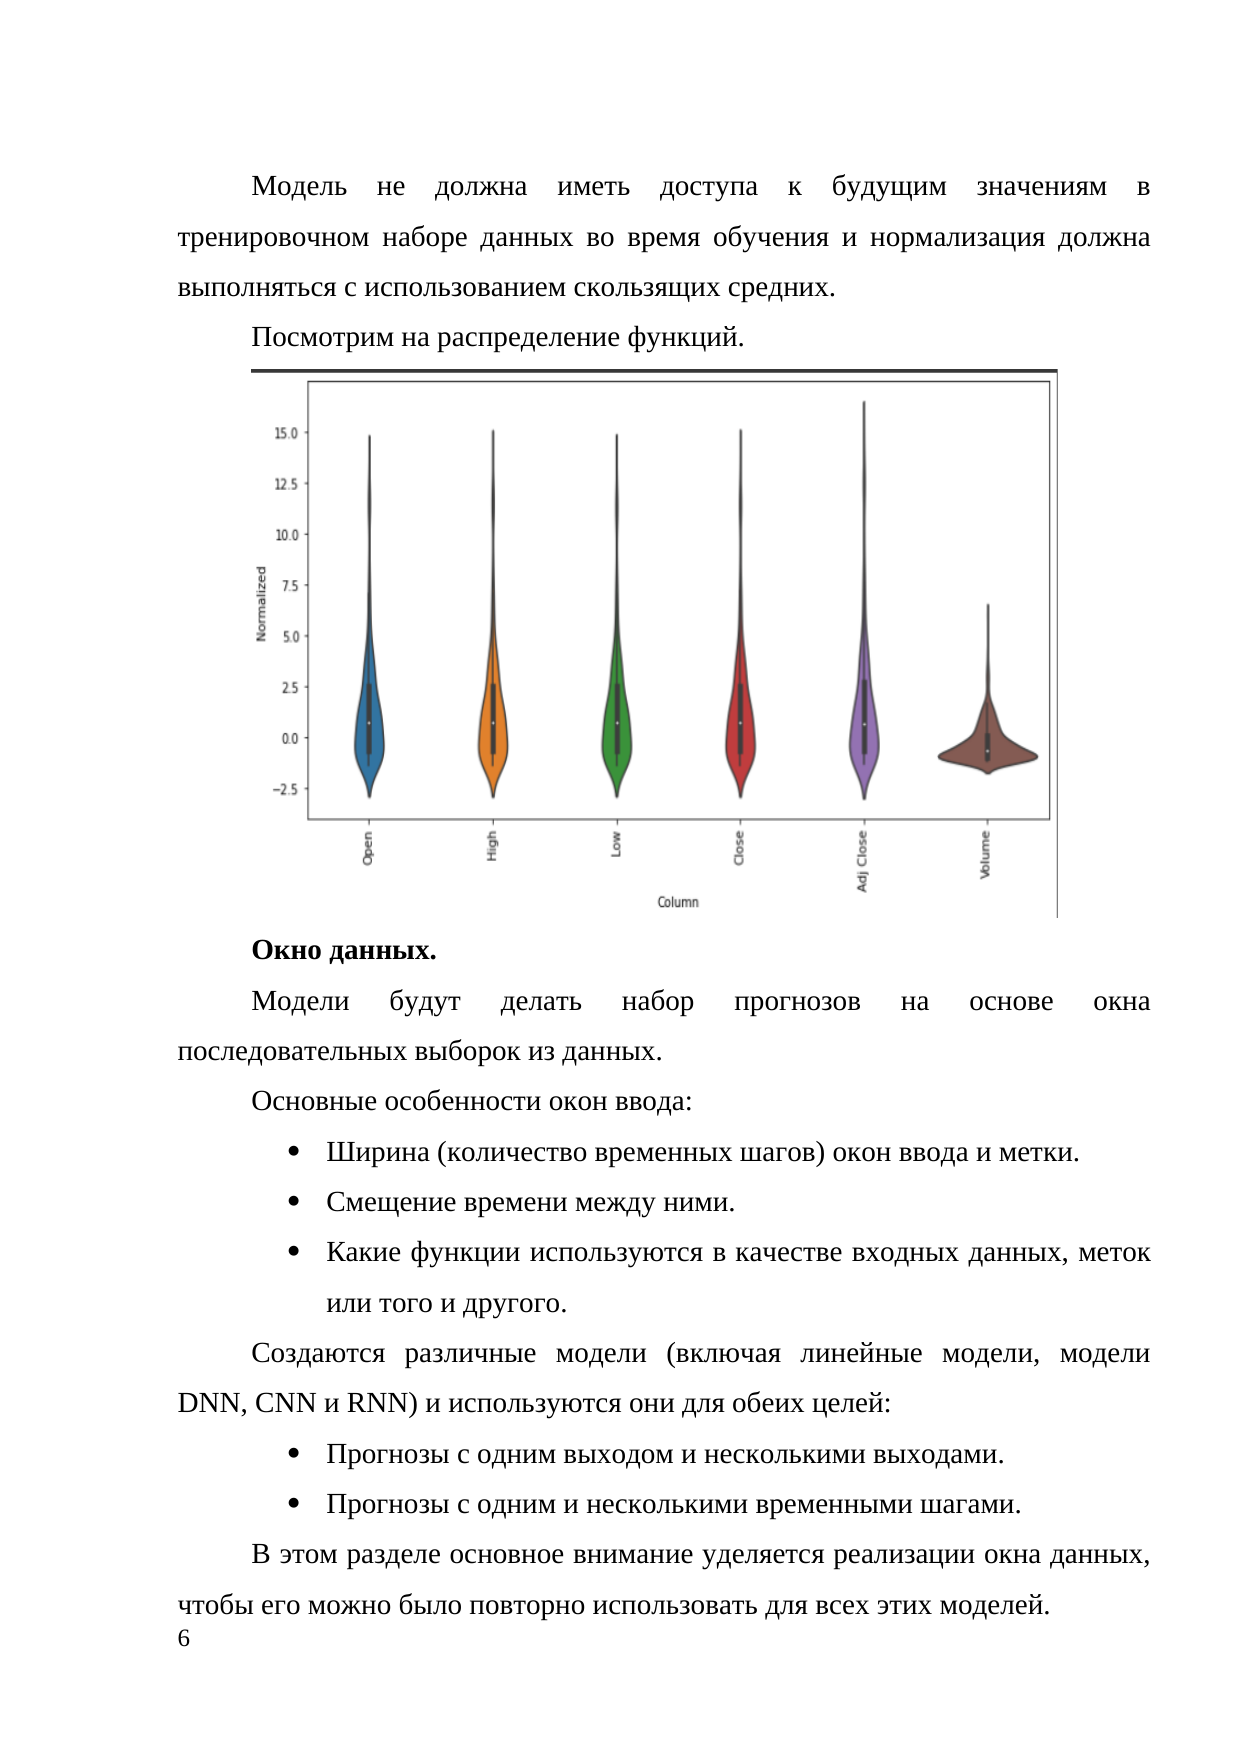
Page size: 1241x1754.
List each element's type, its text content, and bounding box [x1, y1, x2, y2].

list Прогнозы с одним выходом и несколькими выходами. [288, 1436, 1152, 1469]
list Ширина (количество временных шагов) окон ввода и метки. [288, 1134, 1152, 1167]
picture [251, 369, 1058, 918]
text В этом разделе основное внимание уделяется реализации окна данных, чтобы его можно было повторно использовать для всех этих моделей. [177, 1537, 1152, 1621]
text Создаются различные модели (включая линейные модели, модели DNN, CNN и RNN) и используются они для обеих целей: [177, 1335, 1152, 1419]
text Посмотрим на распределение функций. [177, 319, 1152, 353]
list Какие функции используются в качестве входных данных, меток или того и другого. [288, 1234, 1152, 1318]
list Смещение времени между ними. [288, 1184, 1152, 1218]
text Модель не должна иметь доступа к будущим значениям в тренировочном наборе данных во время обучения и нормализация должна выполняться с использованием скользящих средних. [177, 168, 1152, 303]
text Основные особенности окон ввода: [177, 1083, 1152, 1117]
text Окно данных. [177, 932, 1152, 966]
list Прогнозы с одним и несколькими временными шагами. [288, 1486, 1152, 1520]
text Модели будут делать набор прогнозов на основе окна последовательных выборок из данных. [177, 983, 1152, 1067]
